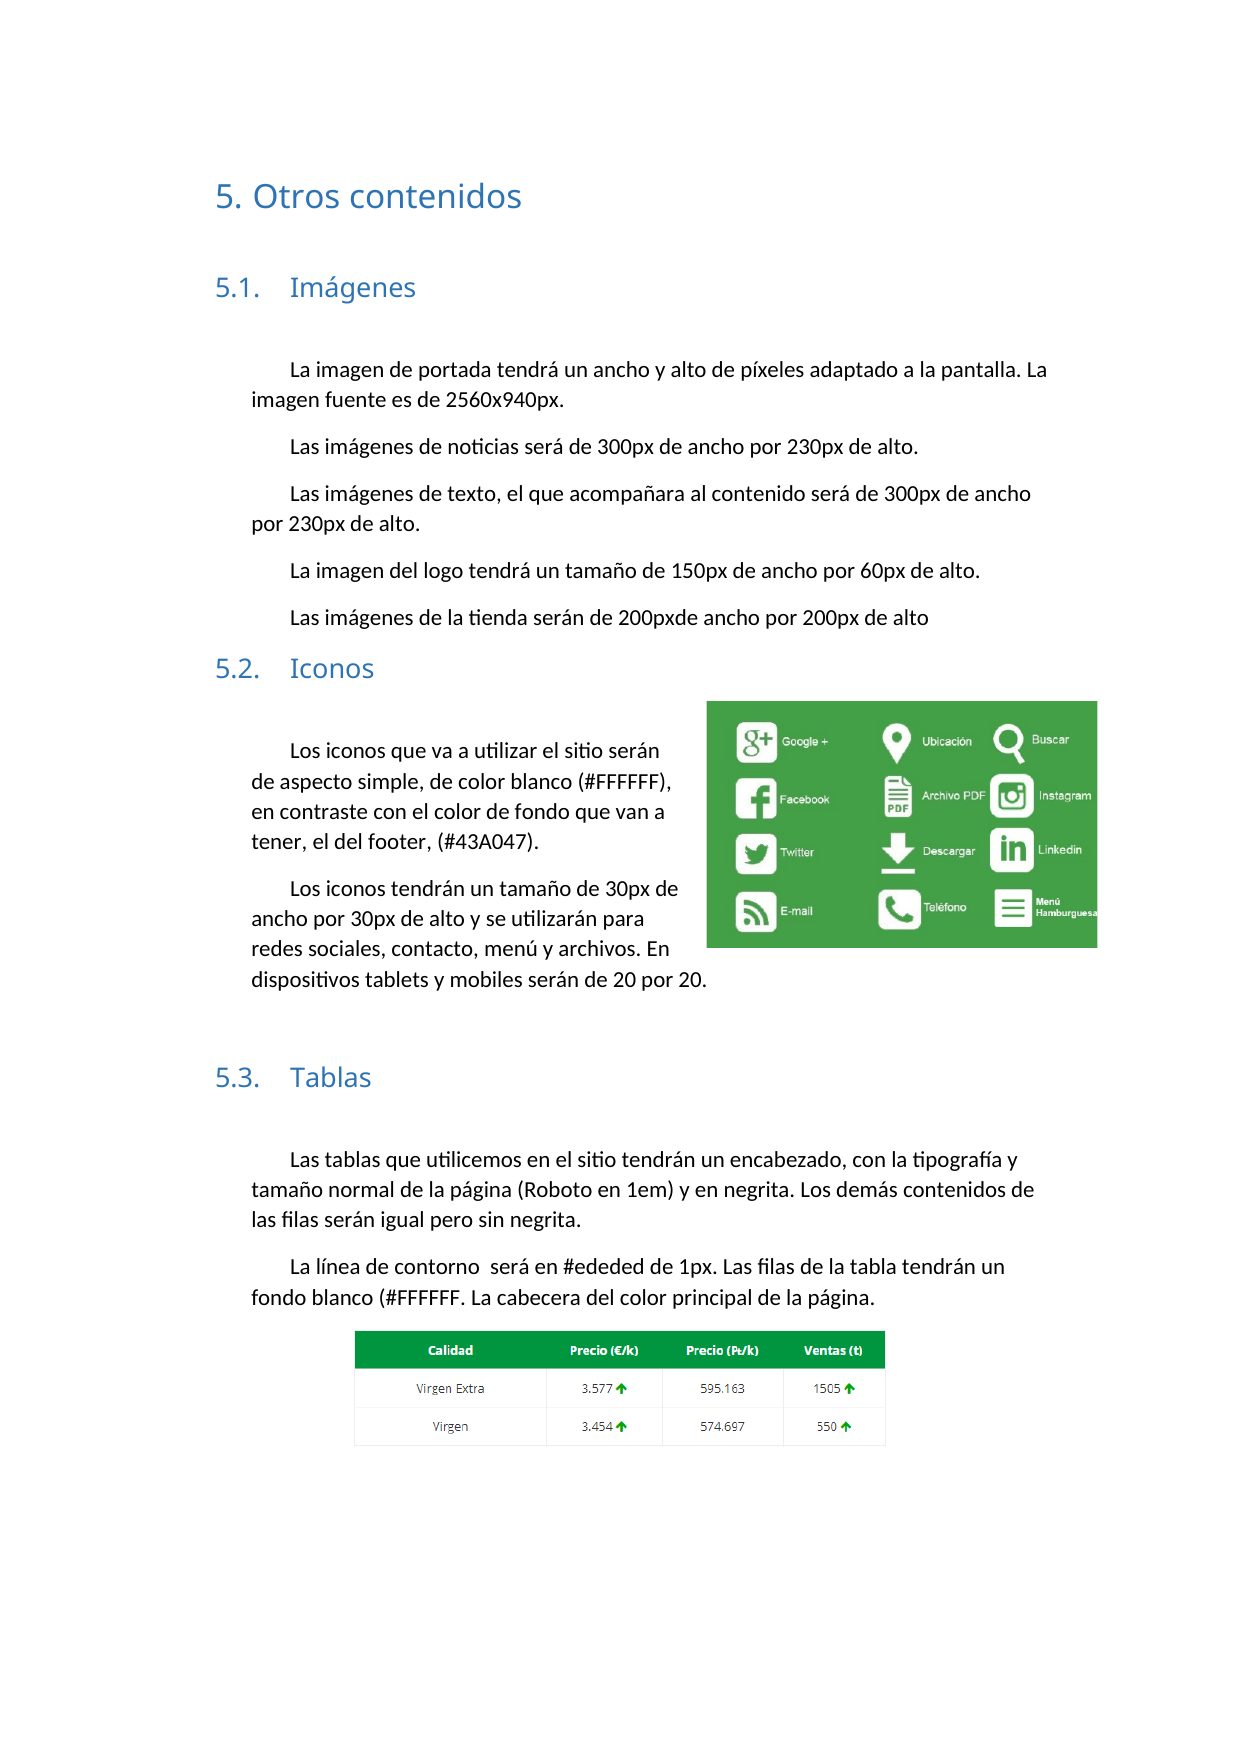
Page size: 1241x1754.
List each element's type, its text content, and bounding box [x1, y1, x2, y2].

text La imagen del logo tendrá un tamaño de 150px de ancho por 60px de alto. [251, 556, 1063, 584]
text Las tablas que utilicemos en el sitio tendrán un encabezado, con la tipografía y tamaño normal de la página (Roboto en 1em) y en negrita. Los demás contenidos de las filas serán igual pero sin negrita. [251, 1145, 1063, 1233]
text Las imágenes de la tienda serán de 200pxde ancho por 200px de alto [251, 603, 1063, 631]
text Las imágenes de texto, el que acompañara al contenido será de 300px de ancho por 230px de alto. [251, 479, 1063, 537]
text La imagen de portada tendrá un ancho y alto de píxeles adaptado a la pantalla. La imagen fuente es de 2560x940px. [251, 355, 1063, 413]
subtitle Otros contenidos [215, 173, 1063, 218]
subtitle Iconos [215, 650, 1063, 687]
text Las imágenes de noticias será de 300px de ancho por 230px de alto. [251, 432, 1063, 460]
subtitle Tablas [215, 1058, 1063, 1095]
text La línea de contorno será en #ededed de 1px. Las filas de la tabla tendrán un fondo blanco (#FFFFFF. La cabecera del color principal de la página. [251, 1252, 1063, 1311]
picture [706, 701, 1098, 948]
text Los iconos que va a utilizar el sitio serán de aspecto simple, de color blanco (#FFFFFF), en contraste con el color de fondo que van a tener, el del footer, (#43A047). [251, 737, 706, 855]
picture [353, 1329, 887, 1447]
text Los iconos tendrán un tamaño de 30px de ancho por 30px de alto y se utilizarán para redes sociales, contacto, menú y archivos. En dispositivos tablets y mobiles serán de 20 por 20. [251, 874, 1063, 993]
subtitle Imágenes [215, 268, 1063, 305]
